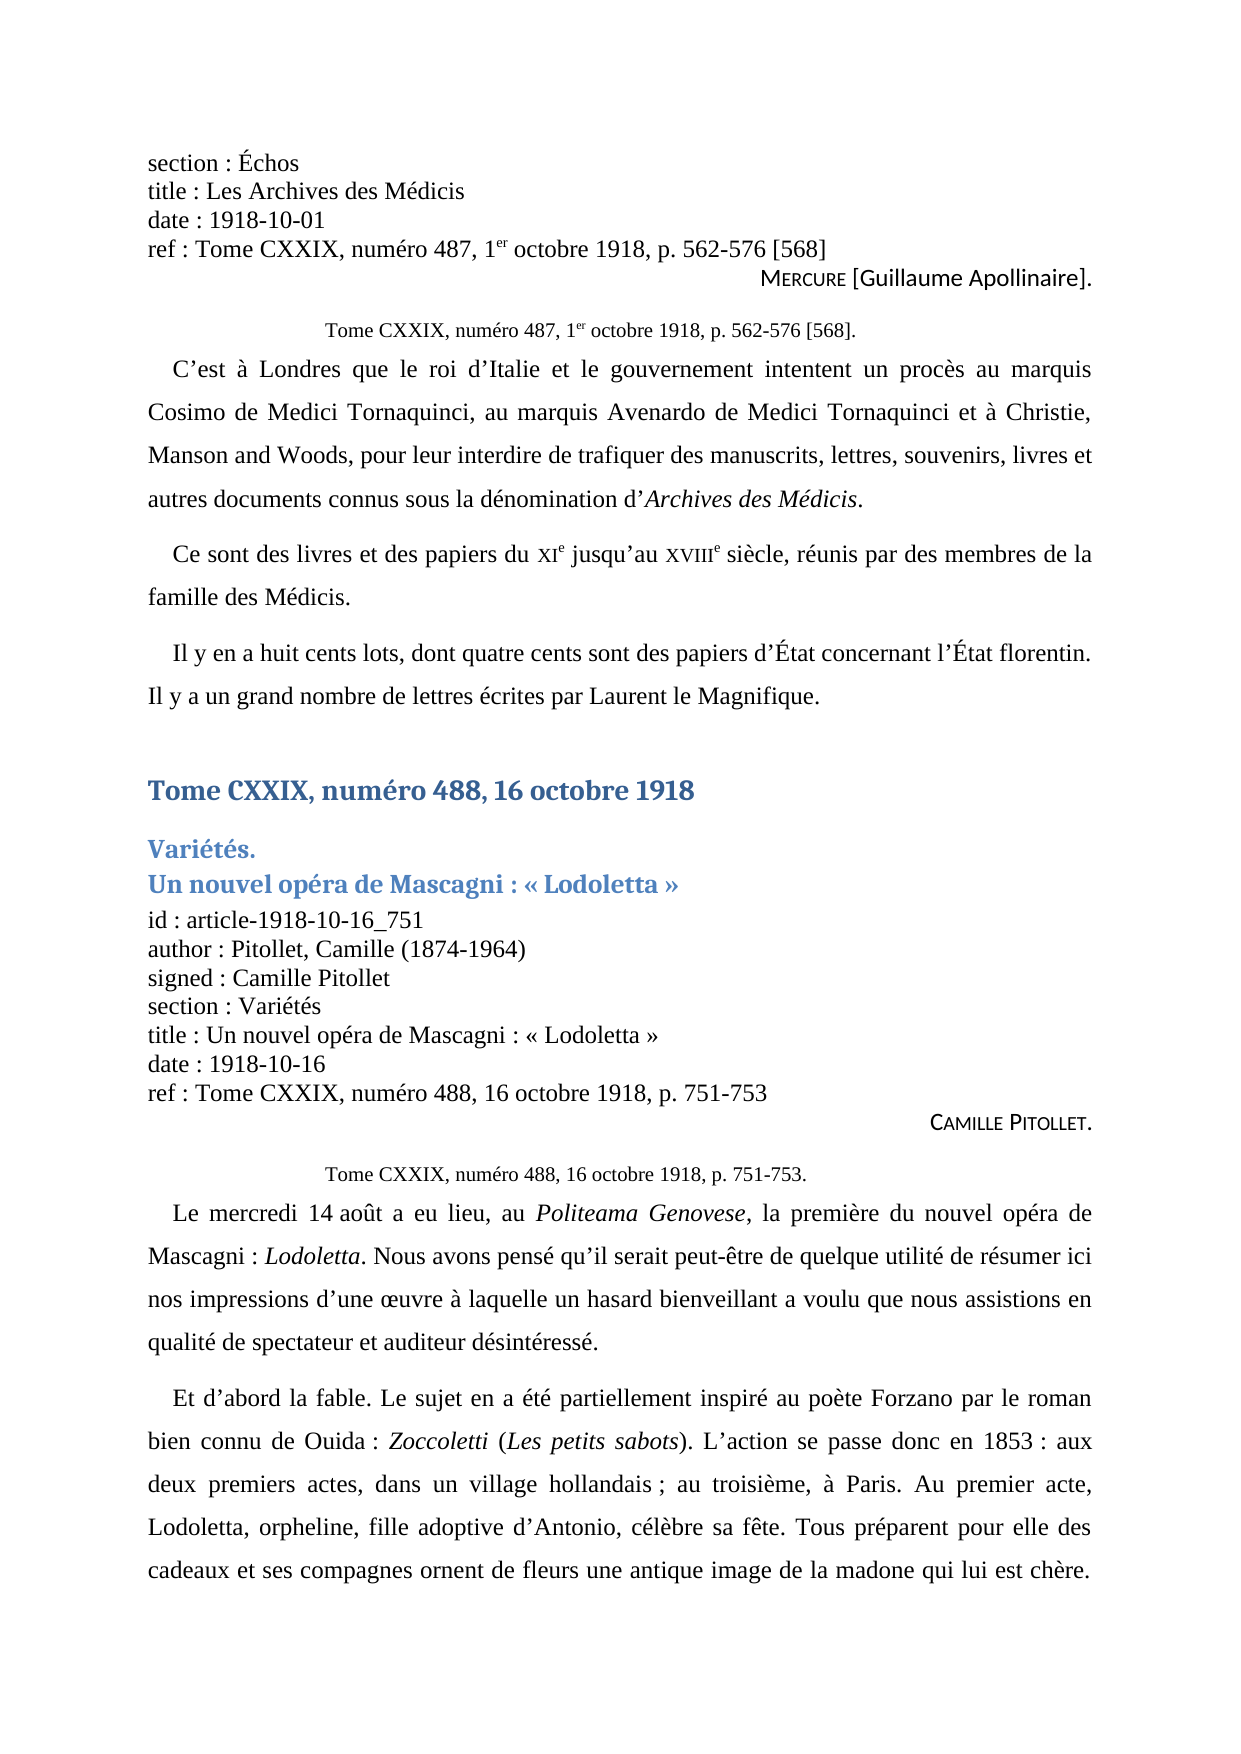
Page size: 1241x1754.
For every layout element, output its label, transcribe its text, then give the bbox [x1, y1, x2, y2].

text section : Variétés [148, 991, 1093, 1020]
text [148, 1383, 1093, 1584]
text Camille Pitollet. [148, 1106, 1093, 1137]
text date : 1918-10-16 [148, 1049, 1093, 1078]
text id : article-1918-10-16_751 [148, 905, 1093, 934]
text Tome CXXIX, numéro 487, 1er octobre 1918, p. 562-576 [568]. [325, 318, 1093, 342]
subtitle Tome CXXIX, numéro 488, 16 octobre 1918 [148, 774, 1093, 808]
text section : Échos [148, 148, 1093, 176]
text signed : Camille Pitollet [148, 963, 1093, 991]
text date : 1918-10-01 [148, 205, 1093, 234]
text title : Un nouvel opéra de Mascagni : « Lodoletta » [148, 1020, 1093, 1049]
text ref : Tome CXXIX, numéro 487, 1er octobre 1918, p. 562-576 [568] [148, 234, 1093, 263]
text Ce sont des livres et des papiers du xie jusqu’au xviiie siècle, réunis par des membres de la famille des Médicis. [148, 539, 1093, 611]
text Mercure [Guillaume Apollinaire]. [148, 263, 1093, 293]
subtitle Variétés. Un nouvel opéra de Mascagni : « Lodoletta » [148, 834, 1093, 901]
text Tome CXXIX, numéro 488, 16 octobre 1918, p. 751-753. [325, 1162, 1093, 1186]
text Le mercredi 14 août a eu lieu, au Politeama Genovese, la première du nouvel opéra de Mascagni : Lodoletta. Nous avons pensé qu’il serait peut-être de quelque utilité de résumer ici nos impressions d’une œuvre à laquelle un hasard bienveillant a voulu que nous assistions en qualité de spectateur et auditeur désintéressé. [148, 1198, 1093, 1356]
text ref : Tome CXXIX, numéro 488, 16 octobre 1918, p. 751-753 [148, 1078, 1093, 1106]
text author : Pitollet, Camille (1874-1964) [148, 934, 1093, 963]
text title : Les Archives des Médicis [148, 176, 1093, 205]
text Il y en a huit cents lots, dont quatre cents sont des papiers d’État concernant l’État florentin. Il y a un grand nombre de lettres écrites par Laurent le Magnifique. [148, 638, 1093, 710]
text C’est à Londres que le roi d’Italie et le gouvernement intentent un procès au marquis Cosimo de Medici Tornaquinci, au marquis Avenardo de Medici Tornaquinci et à Christie, Manson and Woods, pour leur interdire de trafiquer des manuscrits, lettres, souvenirs, livres et autres documents connus sous la dénomination d’Archives des Médicis. [148, 354, 1093, 512]
